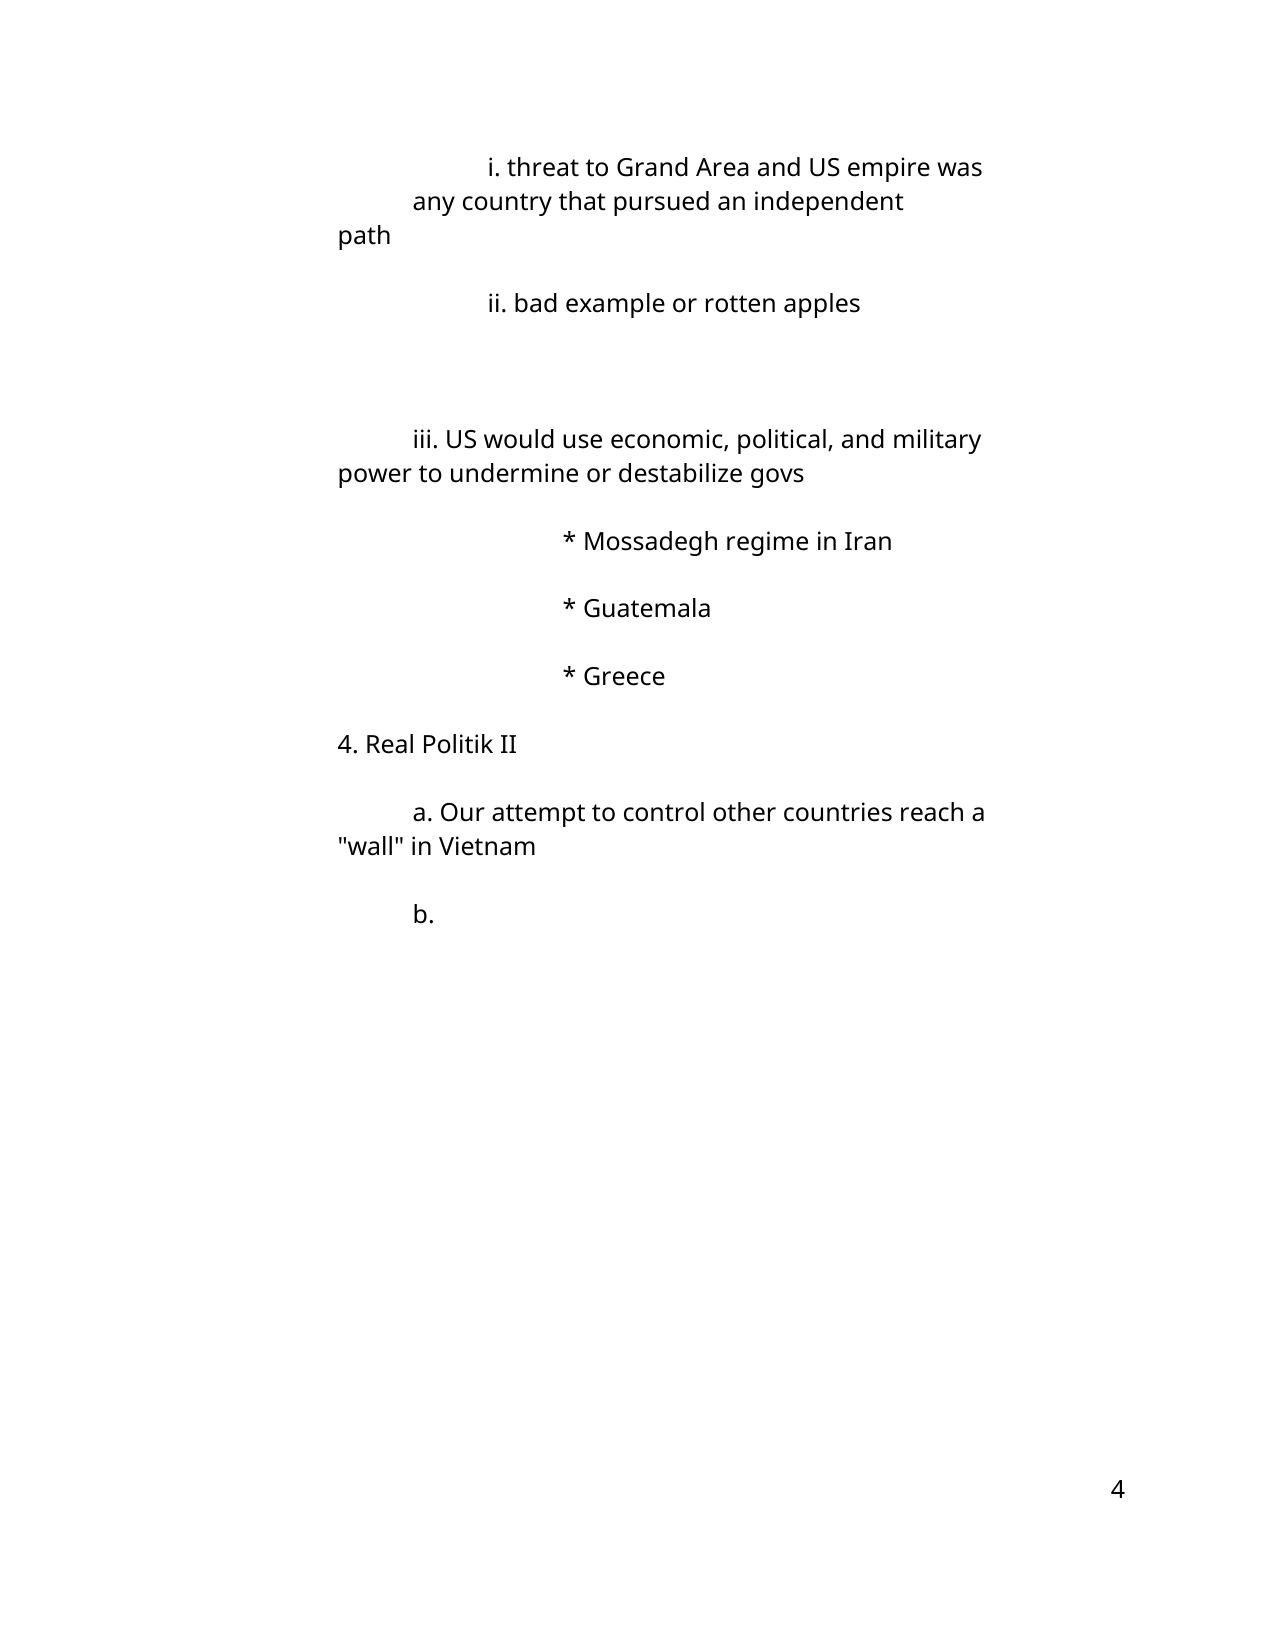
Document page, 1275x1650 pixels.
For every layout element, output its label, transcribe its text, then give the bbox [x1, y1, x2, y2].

text a. Our attempt to control other countries reach a "wall" in Vietnam [187, 795, 1087, 863]
text * Greece [187, 659, 1087, 693]
text i. threat to Grand Area and US empire was any country that pursued an independent path [187, 150, 1087, 252]
text b. [187, 897, 1087, 931]
text * Guatemala [187, 591, 1087, 625]
text iii. US would use economic, political, and military power to undermine or destabilize govs [187, 422, 1087, 489]
text 4. Real Politik II [187, 727, 1087, 761]
text * Mossadegh regime in Iran [187, 523, 1087, 557]
text ii. bad example or rotten apples [187, 286, 1087, 320]
